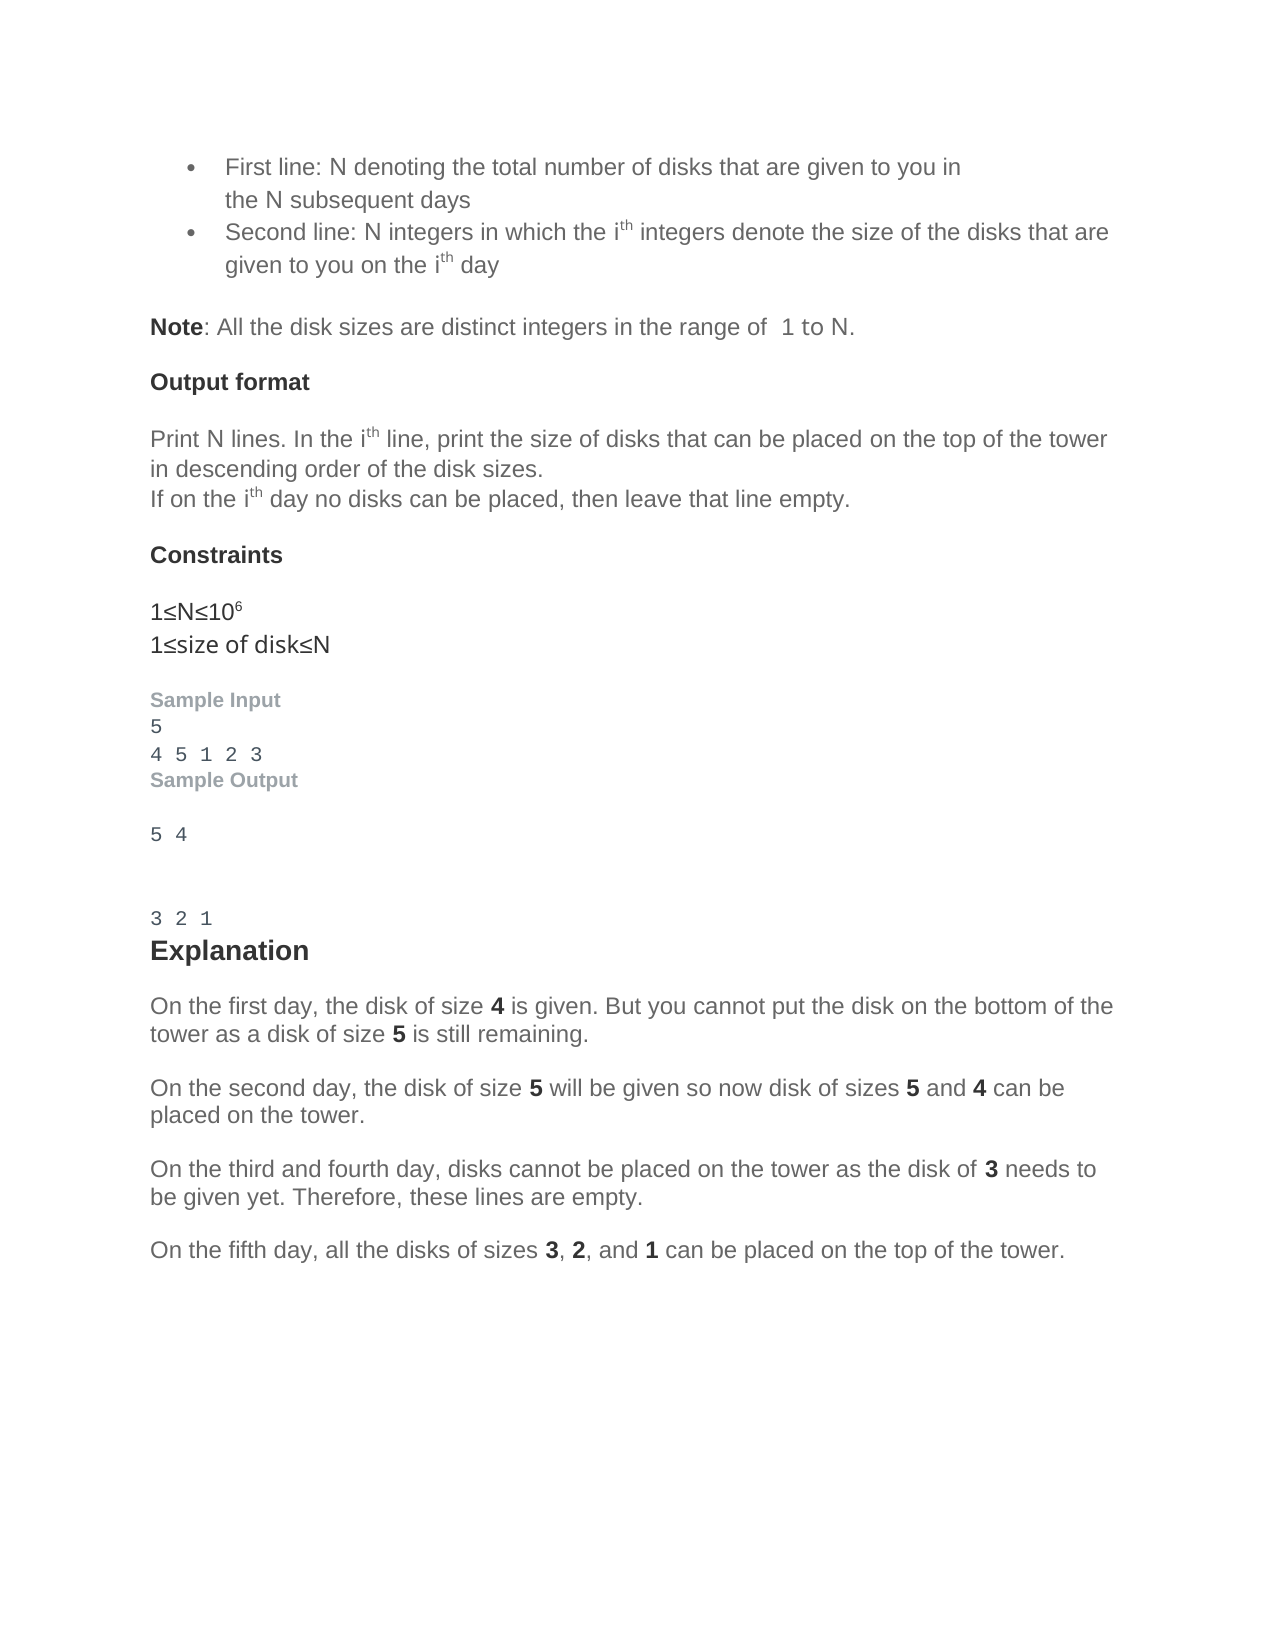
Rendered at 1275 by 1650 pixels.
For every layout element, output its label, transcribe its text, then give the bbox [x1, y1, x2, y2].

text 4 5 1 2 3 [150, 739, 1125, 767]
text On the fifth day, all the disks of sizes 3, 2, and 1 can be placed on the top of the tower. [150, 1236, 1125, 1264]
text If on the ith day no disks can be placed, then leave that line empty. [150, 482, 1125, 515]
text Note: All the disk sizes are distinct integers in the range of 1 to N. [150, 309, 1125, 342]
text On the second day, the disk of size 5 will be given so now disk of sizes 5 and 4 can be placed on the tower. [150, 1074, 1125, 1129]
text Explanation [150, 931, 1125, 966]
text 3 2 1 [150, 903, 1125, 931]
text Print N lines. In the ith line, print the size of disks that can be placed on the top of the tower in descending order of the disk sizes. [150, 422, 1125, 482]
text 1≤size of disk≤N [150, 627, 1125, 660]
text 5 4 [150, 819, 1125, 847]
text On the third and fourth day, disks cannot be placed on the tower as the disk of 3 needs to be given yet. Therefore, these lines are empty. [150, 1155, 1125, 1210]
list Second line: N integers in which the ith integers denote the size of the disks that are given to you on the ith day [187, 215, 1125, 280]
text 1≤N≤106 [150, 595, 1125, 627]
text Output format [150, 368, 1125, 396]
text Sample Input [150, 688, 1125, 712]
text 5 [150, 712, 1125, 739]
text On the first day, the disk of size 4 is given. But you cannot put the disk on the bottom of the tower as a disk of size 5 is still remaining. [150, 992, 1125, 1047]
text Constraints [150, 541, 1125, 569]
list First line: N denoting the total number of disks that are given to you in the N subsequent days [187, 150, 1125, 215]
text Sample Output [150, 767, 1125, 791]
